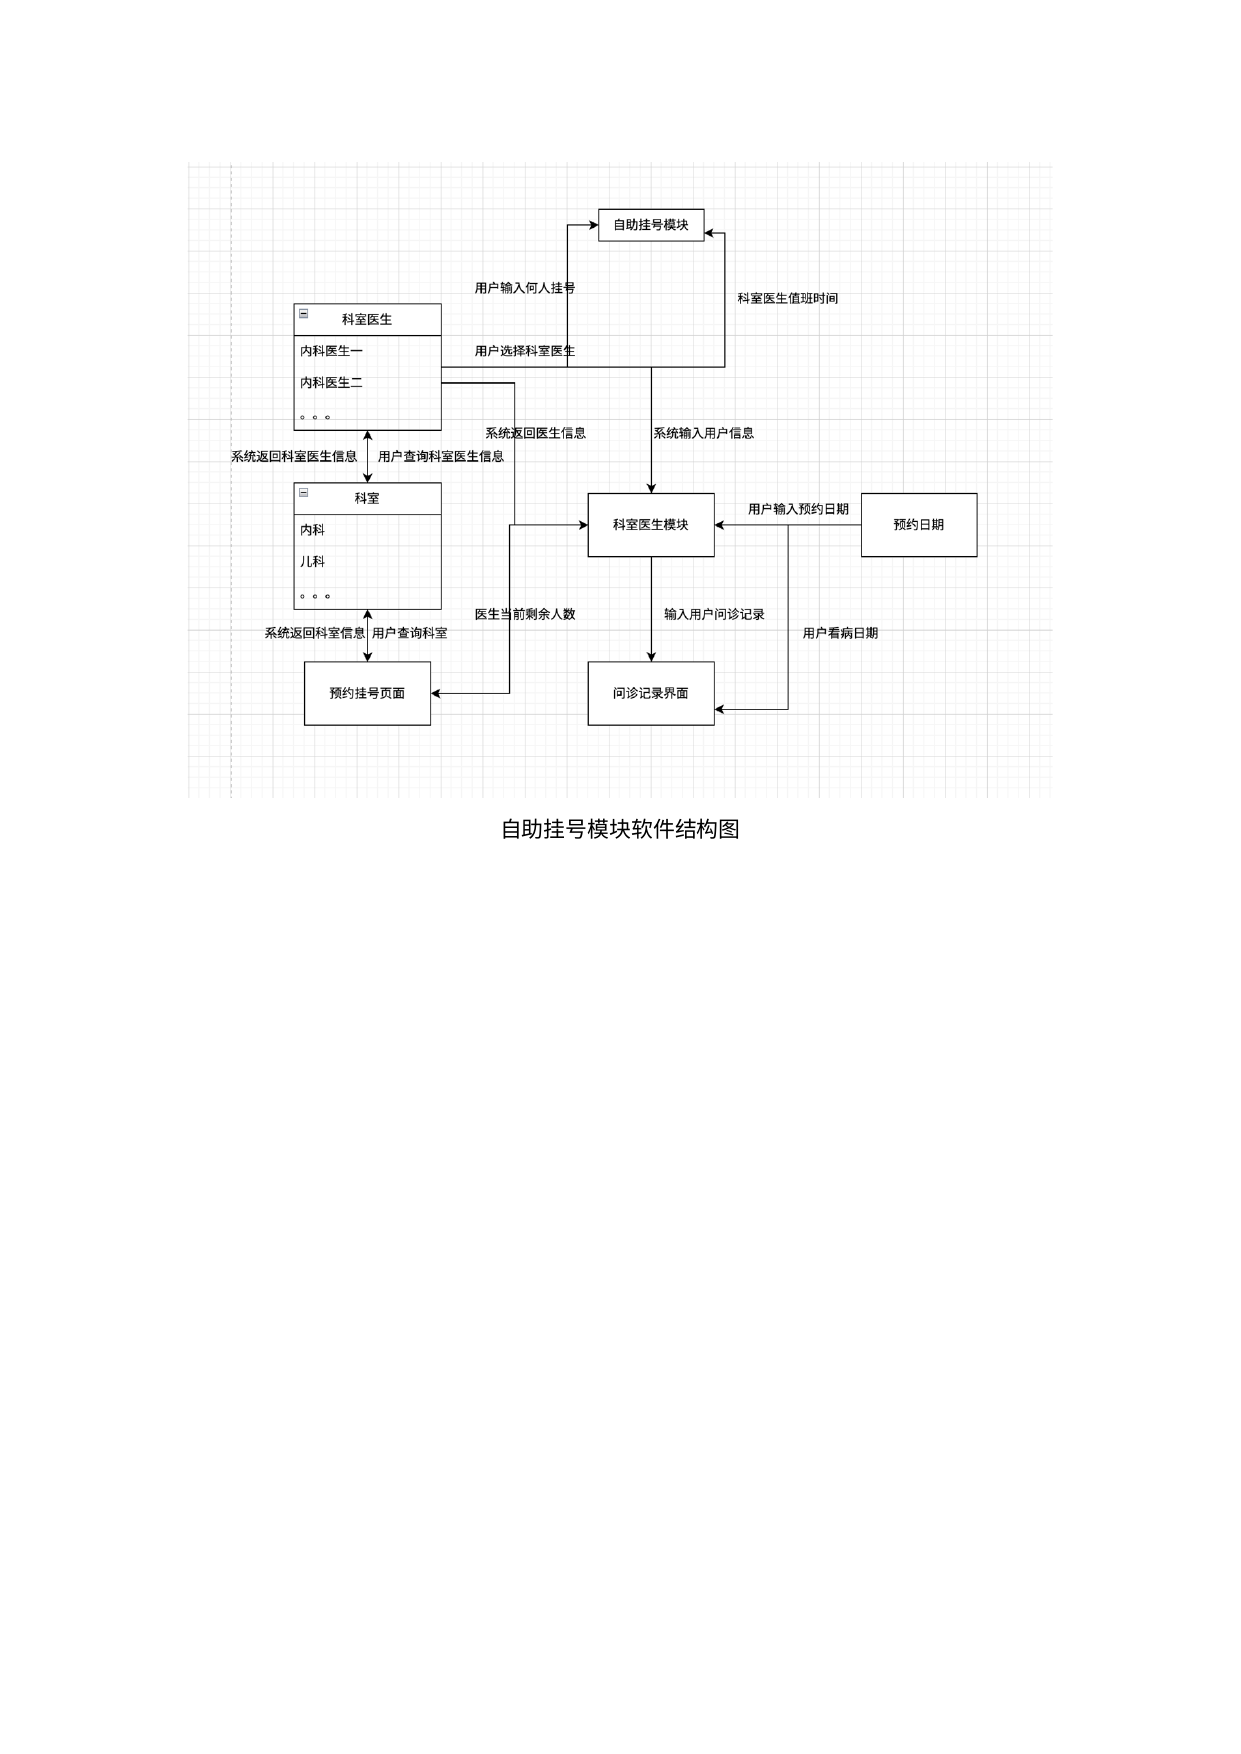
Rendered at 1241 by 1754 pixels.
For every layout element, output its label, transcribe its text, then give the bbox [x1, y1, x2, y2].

picture [187, 162, 1053, 798]
text 自助挂号模块软件结构图 [187, 812, 1053, 844]
